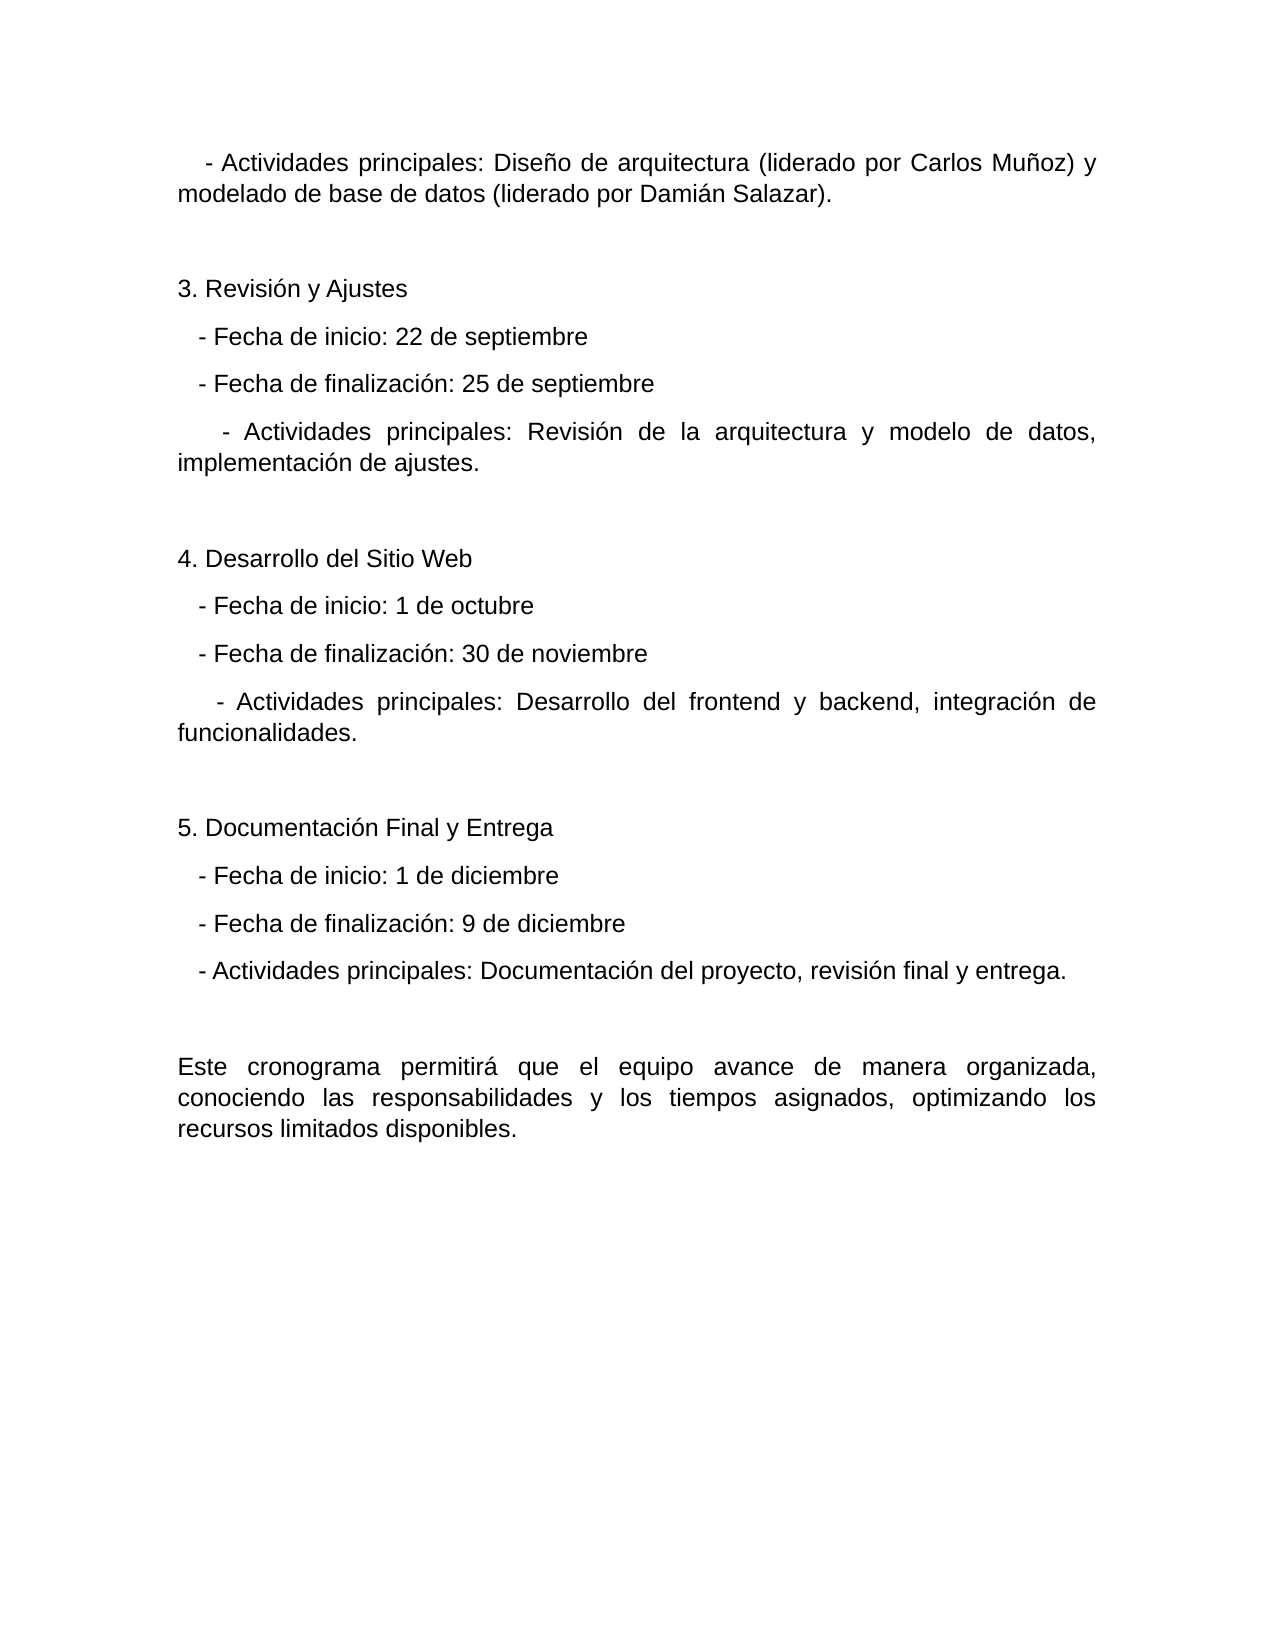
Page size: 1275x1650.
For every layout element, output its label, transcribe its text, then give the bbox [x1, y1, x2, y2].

text - Actividades principales: Documentación del proyecto, revisión final y entrega. [177, 956, 1098, 985]
text - Actividades principales: Desarrollo del frontend y backend, integración de funcionalidades. [177, 687, 1098, 747]
text - Actividades principales: Diseño de arquitectura (liderado por Carlos Muñoz) y modelado de base de datos (liderado por Damián Salazar). [177, 148, 1098, 207]
text 5. Documentación Final y Entrega [177, 813, 1098, 842]
text 3. Revisión y Ajustes [177, 274, 1098, 303]
text - Fecha de finalización: 25 de septiembre [177, 369, 1098, 398]
text - Fecha de finalización: 30 de noviembre [177, 639, 1098, 668]
text - Fecha de inicio: 22 de septiembre [177, 322, 1098, 351]
text - Fecha de inicio: 1 de octubre [177, 591, 1098, 620]
text Este cronograma permitirá que el equipo avance de manera organizada, conociendo las responsabilidades y los tiempos asignados, optimizando los recursos limitados disponibles. [177, 1052, 1098, 1143]
text - Actividades principales: Revisión de la arquitectura y modelo de datos, implementación de ajustes. [177, 417, 1098, 477]
text - Fecha de inicio: 1 de diciembre [177, 861, 1098, 890]
text - Fecha de finalización: 9 de diciembre [177, 909, 1098, 937]
text 4. Desarrollo del Sitio Web [177, 544, 1098, 572]
